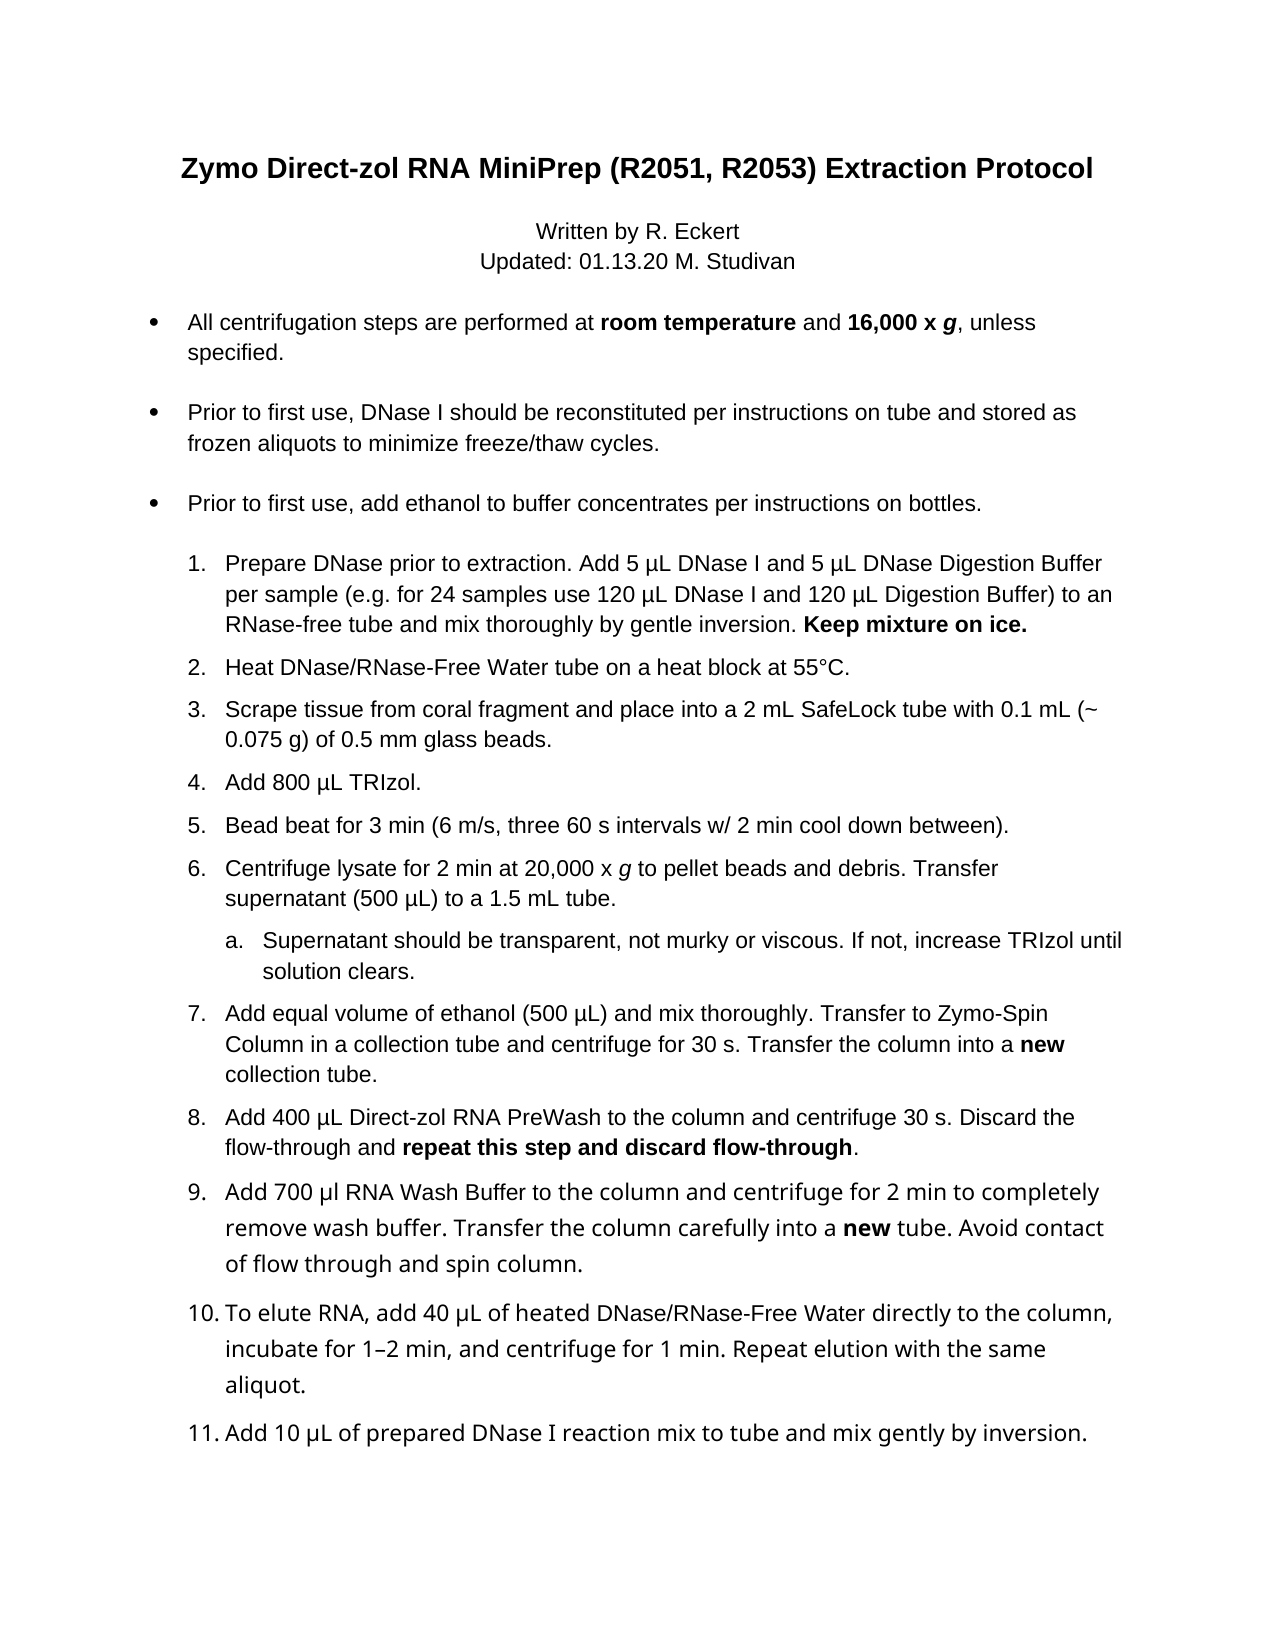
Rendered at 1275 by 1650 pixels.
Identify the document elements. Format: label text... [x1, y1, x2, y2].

list Add 800 µL TRIzol. [187, 769, 1125, 795]
list All centrifugation steps are performed at room temperature and 16,000 x g, unless specified. [150, 309, 1125, 365]
list Prepare DNase prior to extraction. Add 5 µL DNase I and 5 µL DNase Digestion Buffer per sample (e.g. for 24 samples use 120 µL DNase I and 120 µL Digestion Buffer) to an RNase-free tube and mix thoroughly by gentle inversion. Keep mixture on ice. [187, 550, 1125, 637]
text Written by R. Eckert [150, 218, 1125, 244]
list Heat DNase/RNase-Free Water tube on a heat block at 55°C. [187, 653, 1125, 680]
list Scrape tissue from coral fragment and place into a 2 mL SafeLock tube with 0.1 mL (~ 0.075 g) of 0.5 mm glass beads. [187, 696, 1125, 753]
list Bead beat for 3 min (6 m/s, three 60 s intervals w/ 2 min cool down between). [187, 812, 1125, 838]
list To elute RNA, add 40 μL of heated DNase/RNase-Free Water directly to the column, incubate for 1–2 min, and centrifuge for 1 min. Repeat elution with the same aliquot. [187, 1297, 1125, 1400]
list Centrifuge lysate for 2 min at 20,000 x g to pellet beads and debris. Transfer supernatant (500 µL) to a 1.5 mL tube. [187, 854, 1125, 911]
text Updated: 01.13.20 M. Studivan [150, 248, 1125, 274]
list Add equal volume of ethanol (500 µL) and mix thoroughly. Transfer to Zymo-Spin Column in a collection tube and centrifuge for 30 s. Transfer the column into a new collection tube. [187, 1000, 1125, 1087]
list Prior to first use, DNase I should be reconstituted per instructions on tube and stored as frozen aliquots to minimize freeze/thaw cycles. [150, 399, 1125, 456]
list Add 700 μl RNA Wash Buffer to the column and centrifuge for 2 min to completely remove wash buffer. Transfer the column carefully into a new tube. Avoid contact of flow through and spin column. [187, 1176, 1125, 1279]
list Add 10 μL of prepared DNase I reaction mix to tube and mix gently by inversion. [187, 1417, 1125, 1448]
list Add 400 µL Direct-zol RNA PreWash to the column and centrifuge 30 s. Discard the flow-through and repeat this step and discard flow-through. [187, 1103, 1125, 1160]
list Prior to first use, add ethanol to buffer concentrates per instructions on bottles. [150, 490, 1125, 516]
text Zymo Direct-zol RNA MiniPrep (R2051, R2053) Extraction Protocol [150, 151, 1125, 184]
list Supernatant should be transparent, not murky or viscous. If not, increase TRIzol until solution clears. [225, 927, 1125, 984]
